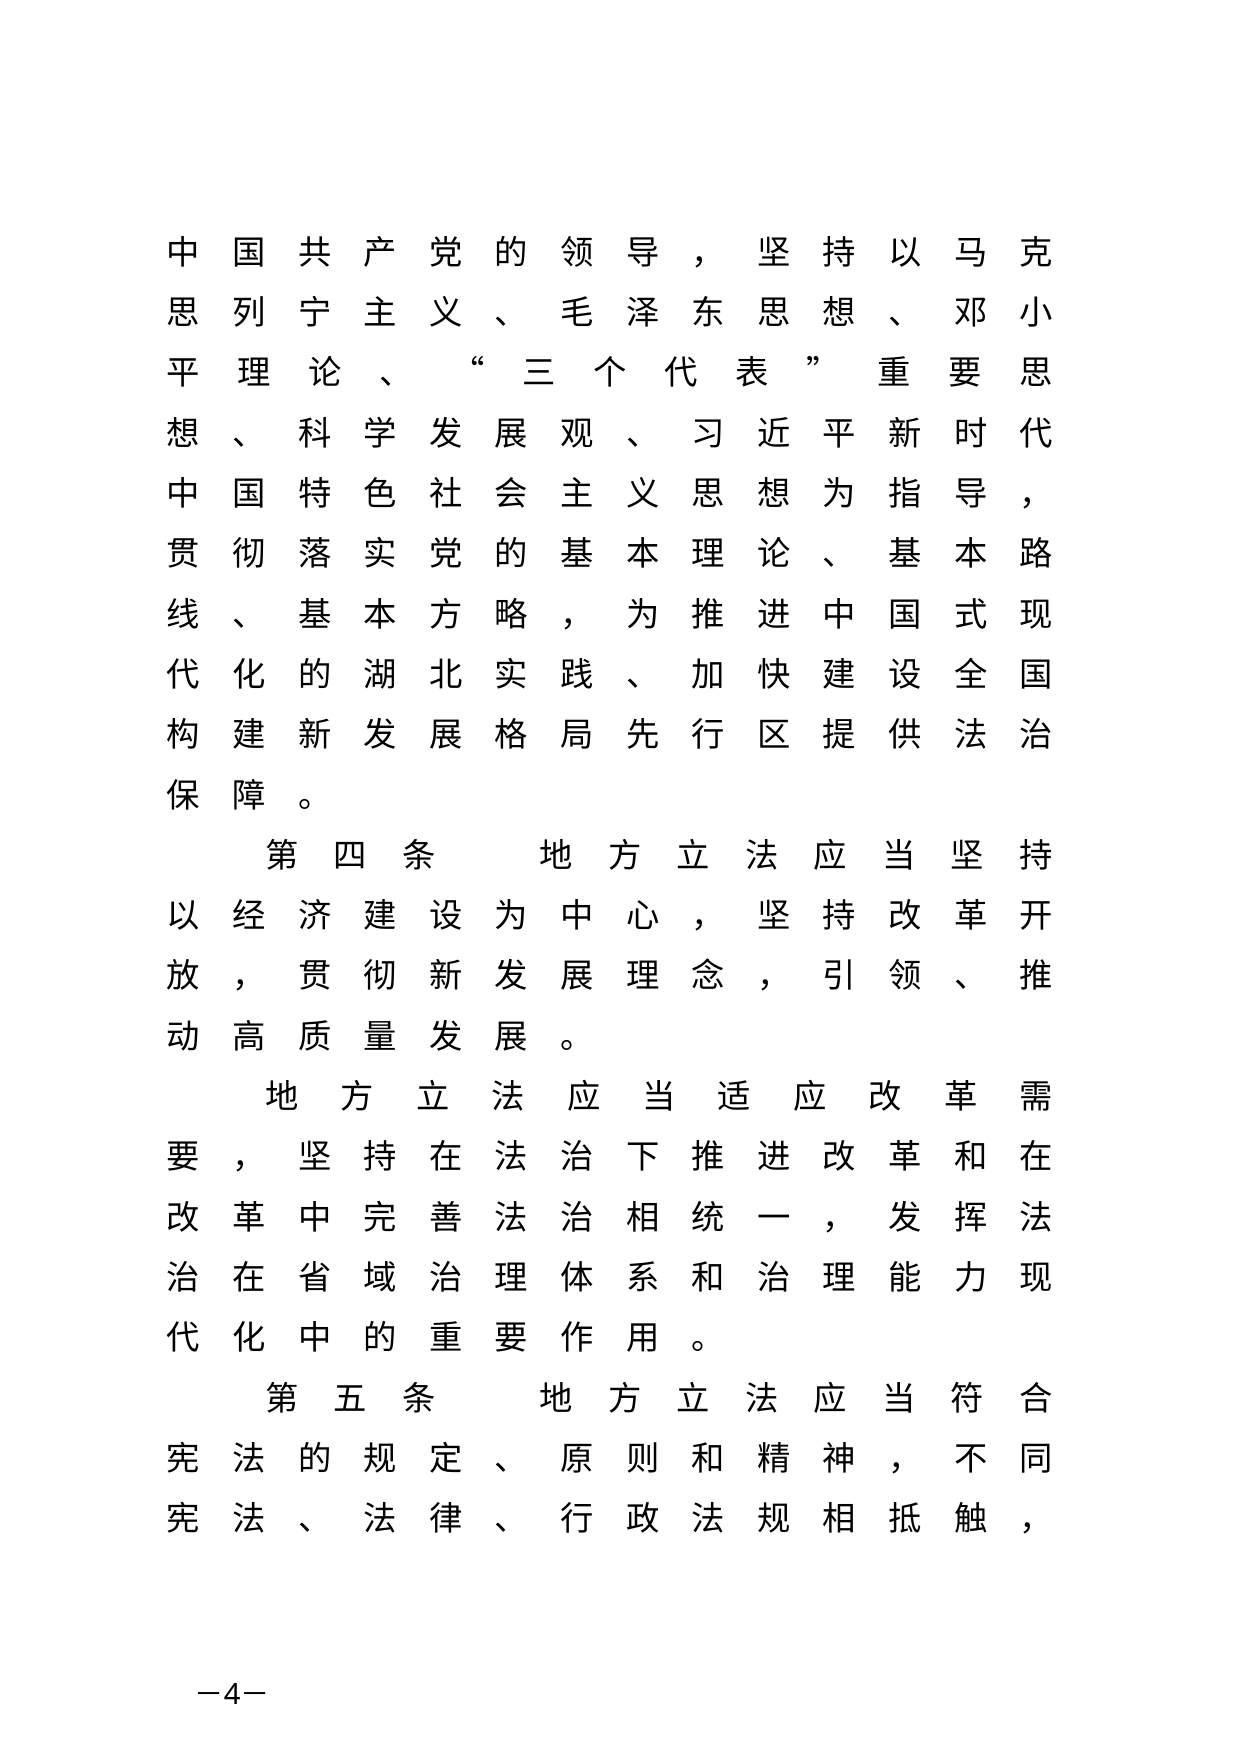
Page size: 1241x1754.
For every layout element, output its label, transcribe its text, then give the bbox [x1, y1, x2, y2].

text 地方立法应当适应改革需要，坚持在法治下推进改革和在改革中完善法治相统一，发挥法治在省域治理体系和治理能力现代化中的重要作用。 [167, 1064, 1085, 1365]
text 第四条 地方立法应当坚持以经济建设为中心，坚持改革开放，贯彻新发展理念，引领、推动高质量发展。 [167, 823, 1085, 1064]
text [167, 1365, 1085, 1546]
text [167, 219, 1085, 823]
